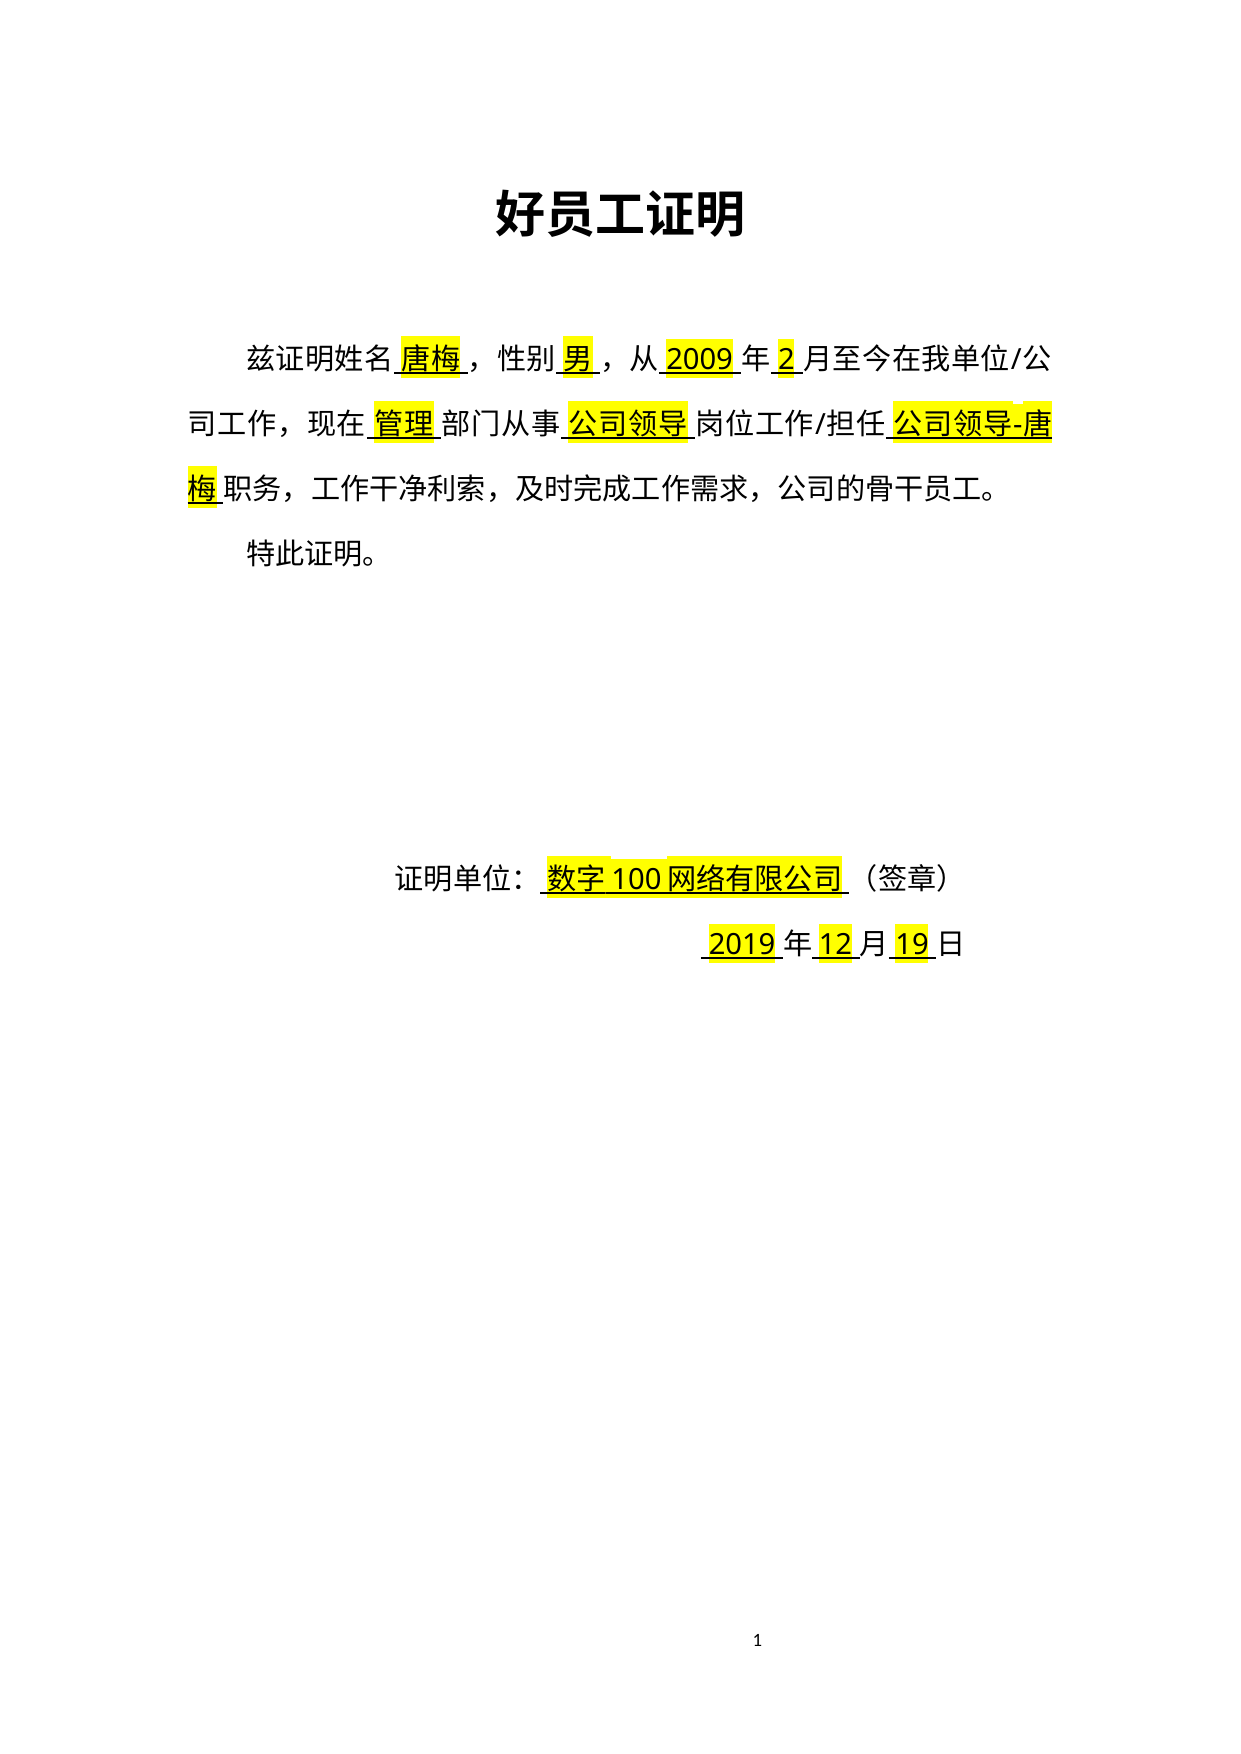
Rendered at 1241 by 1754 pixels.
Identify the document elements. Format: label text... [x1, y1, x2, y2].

text 证明单位： 数字100网络有限公司 （签章） [187, 844, 965, 909]
text 2019 年 12 月 19 日 [187, 909, 965, 974]
text 兹证明姓名 唐梅 ，性别 男 ，从 2009 年 2 月至今在我单位/公司工作，现在 管理 部门从事 公司领导 岗位工作/担任 公司领导-唐梅 职务，工作干净利索，及时完成工作需求，公司的骨干员工。 [187, 324, 1053, 519]
text 特此证明。 [187, 519, 1053, 584]
text 好员工证明 [187, 162, 1053, 259]
